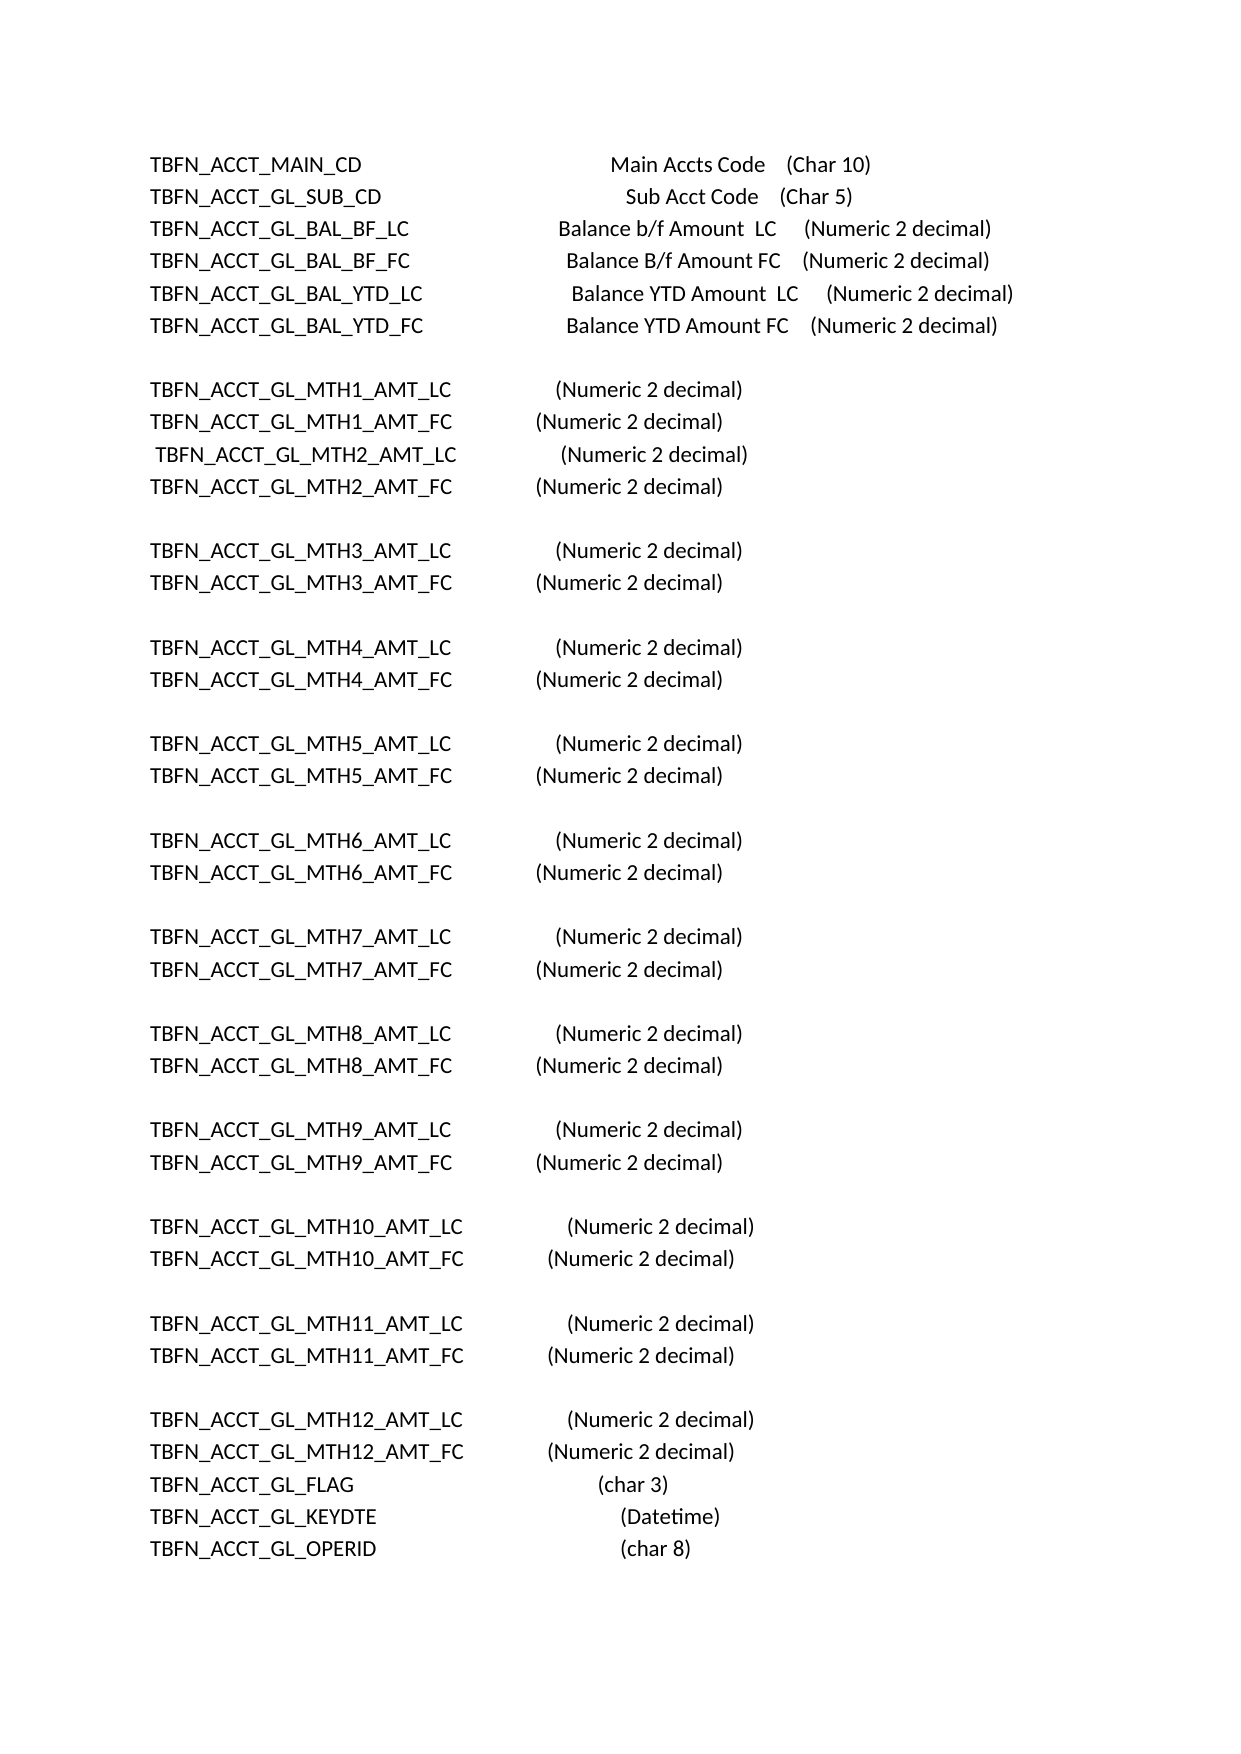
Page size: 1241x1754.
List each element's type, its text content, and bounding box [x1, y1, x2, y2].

text TBFN_ACCT_GL_MTH4_AMT_FC (Numeric 2 decimal) [150, 665, 1090, 693]
text TBFN_ACCT_GL_MTH10_AMT_FC (Numeric 2 decimal) [150, 1244, 1090, 1272]
text TBFN_ACCT_GL_MTH4_AMT_LC (Numeric 2 decimal) [150, 633, 1090, 661]
text TBFN_ACCT_GL_BAL_BF_FC Balance B/f Amount FC (Numeric 2 decimal) [150, 247, 1090, 274]
text TBFN_ACCT_GL_FLAG (char 3) [150, 1470, 1090, 1498]
text TBFN_ACCT_GL_MTH6_AMT_LC (Numeric 2 decimal) [150, 826, 1090, 854]
text TBFN_ACCT_MAIN_CD Main Accts Code (Char 10) [150, 150, 1090, 178]
text TBFN_ACCT_GL_BAL_YTD_LC Balance YTD Amount LC (Numeric 2 decimal) [150, 279, 1090, 307]
text TBFN_ACCT_GL_MTH1_AMT_LC (Numeric 2 decimal) [150, 375, 1090, 403]
text TBFN_ACCT_GL_MTH12_AMT_LC (Numeric 2 decimal) [150, 1405, 1090, 1433]
text TBFN_ACCT_GL_MTH11_AMT_LC (Numeric 2 decimal) [150, 1309, 1090, 1337]
text TBFN_ACCT_GL_MTH3_AMT_FC (Numeric 2 decimal) [150, 568, 1090, 596]
text TBFN_ACCT_GL_MTH3_AMT_LC (Numeric 2 decimal) [150, 536, 1090, 564]
text TBFN_ACCT_GL_MTH5_AMT_FC (Numeric 2 decimal) [150, 762, 1090, 789]
text TBFN_ACCT_GL_MTH7_AMT_LC (Numeric 2 decimal) [150, 922, 1090, 951]
text TBFN_ACCT_GL_MTH6_AMT_FC (Numeric 2 decimal) [150, 858, 1090, 886]
text TBFN_ACCT_GL_SUB_CD Sub Acct Code (Char 5) [150, 182, 1090, 210]
text TBFN_ACCT_GL_MTH9_AMT_FC (Numeric 2 decimal) [150, 1148, 1090, 1176]
text TBFN_ACCT_GL_MTH1_AMT_FC (Numeric 2 decimal) [150, 407, 1090, 436]
text TBFN_ACCT_GL_MTH8_AMT_FC (Numeric 2 decimal) [150, 1051, 1090, 1079]
text TBFN_ACCT_GL_MTH9_AMT_LC (Numeric 2 decimal) [150, 1116, 1090, 1144]
text TBFN_ACCT_GL_OPERID (char 8) [150, 1534, 1090, 1562]
text TBFN_ACCT_GL_MTH12_AMT_FC (Numeric 2 decimal) [150, 1437, 1090, 1466]
text TBFN_ACCT_GL_MTH5_AMT_LC (Numeric 2 decimal) [150, 729, 1090, 757]
text TBFN_ACCT_GL_MTH2_AMT_FC (Numeric 2 decimal) [150, 472, 1090, 500]
text TBFN_ACCT_GL_KEYDTE (Datetime) [150, 1502, 1090, 1530]
text TBFN_ACCT_GL_BAL_BF_LC Balance b/f Amount LC (Numeric 2 decimal) [150, 214, 1090, 242]
text TBFN_ACCT_GL_MTH2_AMT_LC (Numeric 2 decimal) [150, 440, 1090, 468]
text TBFN_ACCT_GL_BAL_YTD_FC Balance YTD Amount FC (Numeric 2 decimal) [150, 311, 1090, 339]
text TBFN_ACCT_GL_MTH7_AMT_FC (Numeric 2 decimal) [150, 955, 1090, 983]
text TBFN_ACCT_GL_MTH10_AMT_LC (Numeric 2 decimal) [150, 1212, 1090, 1240]
text TBFN_ACCT_GL_MTH8_AMT_LC (Numeric 2 decimal) [150, 1019, 1090, 1047]
text TBFN_ACCT_GL_MTH11_AMT_FC (Numeric 2 decimal) [150, 1341, 1090, 1369]
